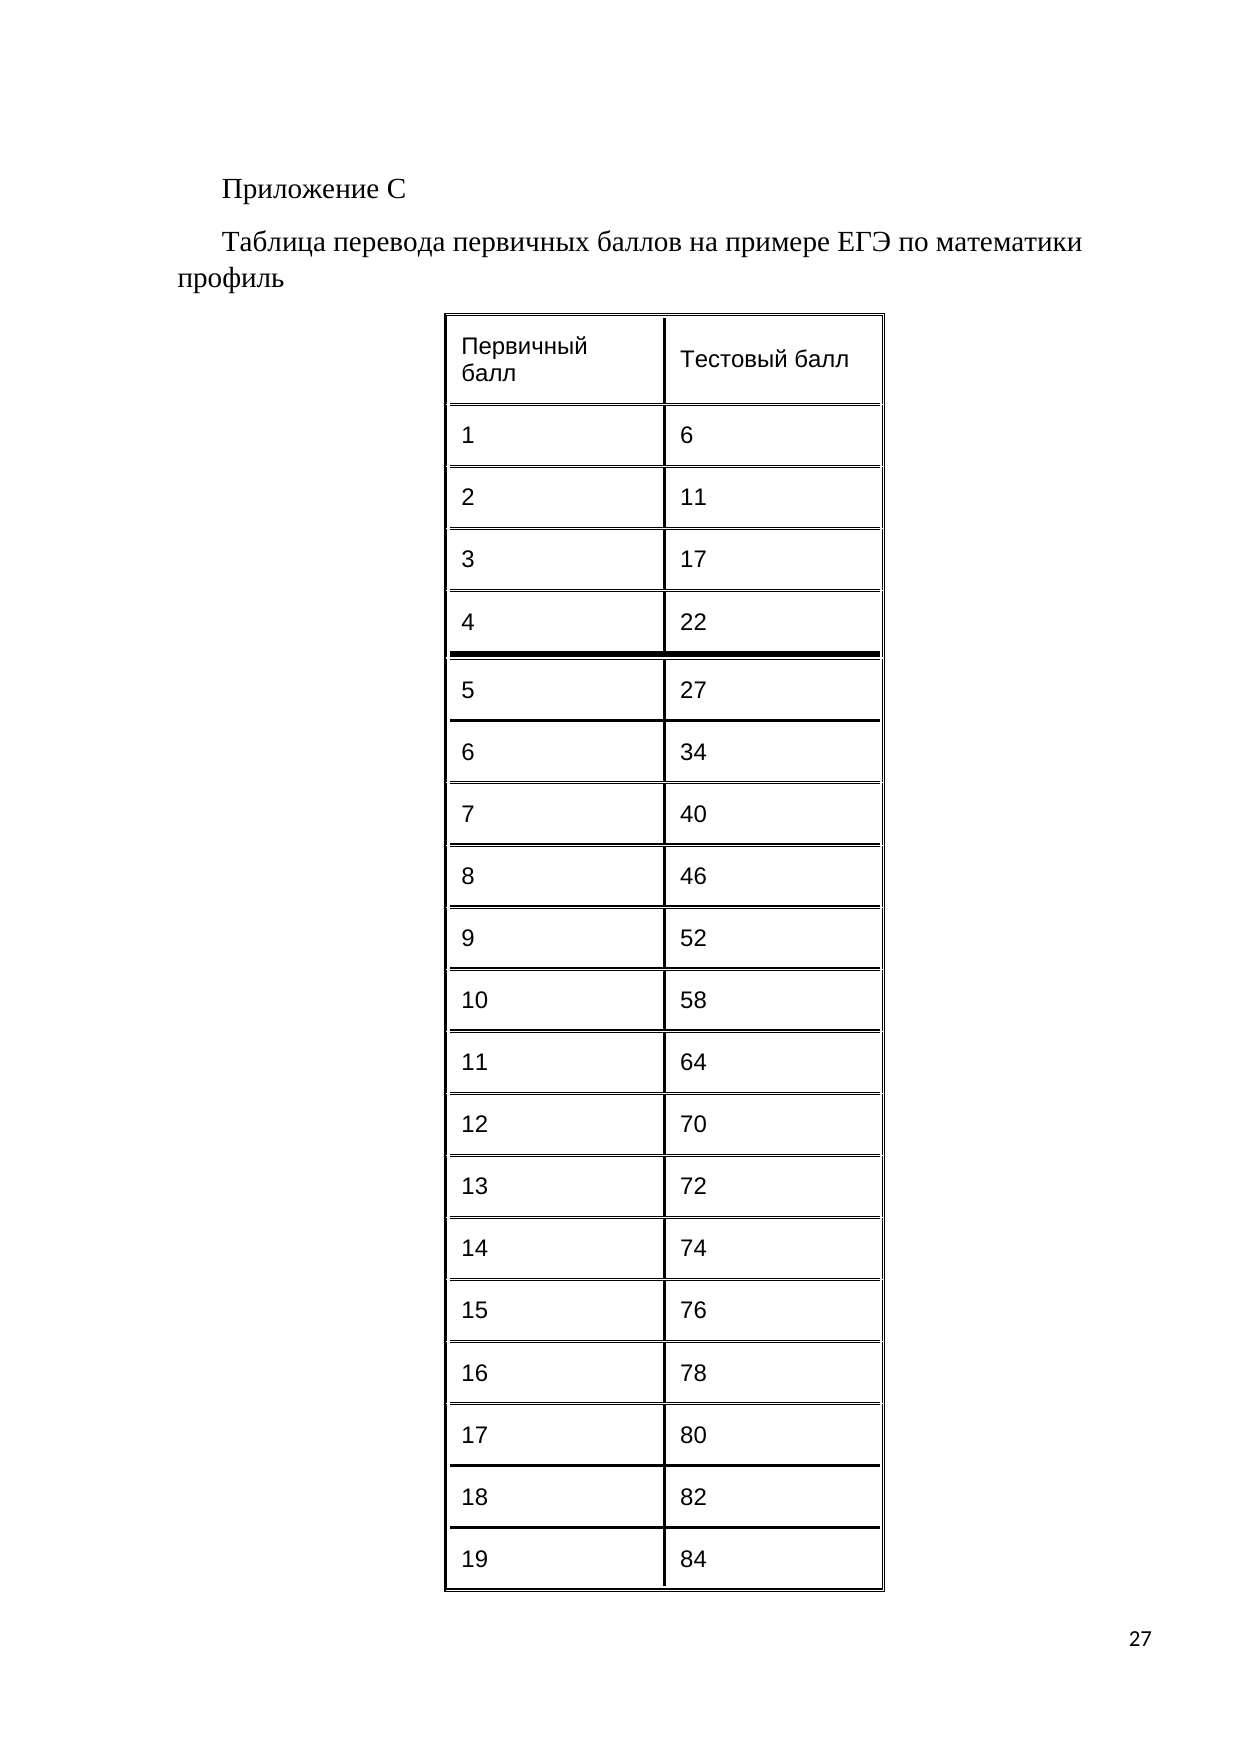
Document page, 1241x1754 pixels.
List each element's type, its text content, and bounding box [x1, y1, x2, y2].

table_cell 7 [446, 781, 664, 843]
table_cell 6 [666, 403, 882, 464]
table_cell 2 [447, 465, 663, 527]
table_cell 80 [664, 1402, 883, 1464]
table_cell 78 [664, 1340, 883, 1402]
table_cell 46 [666, 843, 882, 905]
table_cell 17 [664, 527, 883, 589]
table_cell 76 [664, 1278, 883, 1340]
table_cell 34 [666, 719, 882, 781]
table_cell 10 [447, 967, 663, 1029]
table_cell 13 [447, 1154, 663, 1216]
table_cell 18 [447, 1464, 663, 1526]
table_header Тестовый балл [664, 316, 882, 402]
table_cell 40 [664, 781, 883, 843]
table_header Первичный балл [447, 316, 664, 402]
table_cell 22 [664, 589, 883, 651]
text Приложение С [177, 171, 1152, 204]
table_cell 1 [447, 403, 663, 464]
table_cell 3 [446, 527, 664, 589]
table_cell 11 [447, 1029, 663, 1091]
table_cell 14 [446, 1216, 664, 1278]
table_cell 5 [446, 651, 664, 719]
table_cell 11 [666, 465, 882, 527]
table_cell 64 [666, 1029, 882, 1091]
table_cell 27 [664, 651, 883, 719]
table_cell 52 [666, 905, 882, 967]
table_cell 6 [447, 719, 663, 781]
table_cell 74 [664, 1216, 883, 1278]
table_cell 8 [447, 843, 663, 905]
table_cell 72 [666, 1154, 882, 1216]
table_cell 15 [446, 1278, 664, 1340]
table_cell 12 [447, 1091, 663, 1153]
table_cell 70 [666, 1091, 882, 1153]
table_cell 16 [446, 1340, 664, 1402]
table_cell 84 [664, 1526, 882, 1588]
table_cell 17 [446, 1402, 664, 1464]
table_cell 19 [447, 1526, 664, 1588]
table_cell 9 [447, 905, 663, 967]
table_cell 4 [446, 589, 664, 651]
table_cell 58 [666, 967, 882, 1029]
table_cell 82 [666, 1464, 882, 1526]
text Таблица перевода первичных баллов на примере ЕГЭ по математики профиль [177, 224, 1152, 293]
